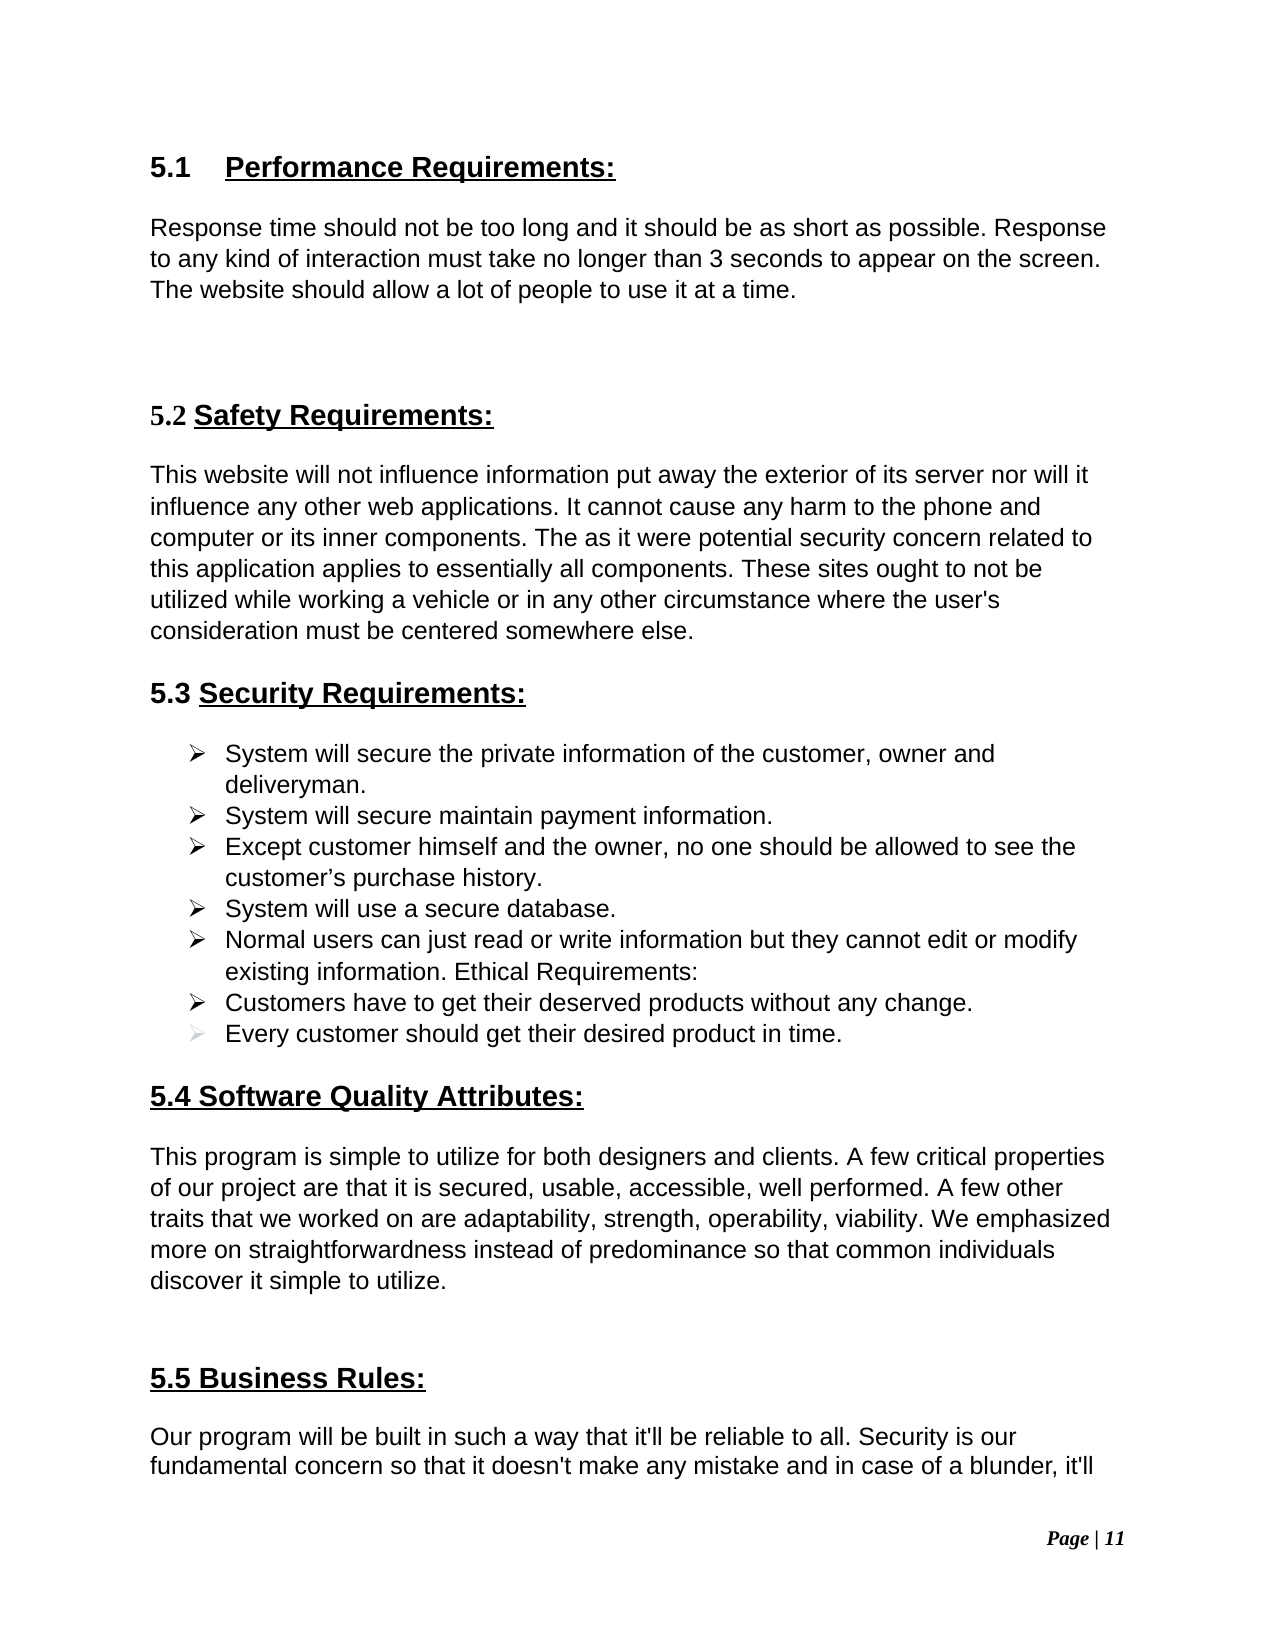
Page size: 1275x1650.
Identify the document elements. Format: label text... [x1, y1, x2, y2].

list Every customer should get their desired product in time. [187, 1019, 1125, 1047]
subtitle 5.3 Security Requirements: [150, 676, 1125, 709]
list Except customer himself and the owner, no one should be allowed to see the customer’s purchase history. [187, 832, 1125, 892]
list System will secure maintain payment information. [187, 801, 1125, 830]
list System will secure the private information of the customer, owner and deliveryman. [187, 739, 1125, 798]
subtitle 5.2 Safety Requirements: [150, 398, 1125, 431]
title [150, 1422, 1125, 1480]
subtitle Performance Requirements: [150, 150, 1125, 183]
subtitle 5.4 Software Quality Attributes: [150, 1079, 1125, 1112]
list Normal users can just read or write information but they cannot edit or modify existing information. Ethical Requirements: [187, 925, 1125, 985]
text Response time should not be too long and it should be as short as possible. Response to any kind of interaction must take no longer than 3 seconds to appear on the screen. The website should allow a lot of people to use it at a time. [150, 213, 1125, 303]
list Customers have to get their deserved products without any change. [187, 987, 1125, 1016]
text This program is simple to utilize for both designers and clients. A few critical properties of our project are that it is secured, usable, accessible, well performed. A few other traits that we worked on are adaptability, strength, operability, viability. We emphasized more on straightforwardness instead of predominance so that common individuals discover it simple to utilize. [150, 1142, 1125, 1294]
list System will use a secure database. [187, 894, 1125, 923]
text This website will not influence information put away the exterior of its server nor will it influence any other web applications. It cannot cause any harm to the phone and computer or its inner components. The as it were potential security concern related to this application applies to essentially all components. These sites ought to not be utilized while working a vehicle or in any other circumstance where the user's consideration must be centered somewhere else. [150, 461, 1125, 644]
text 5.5 Business Rules: [150, 1361, 1125, 1395]
